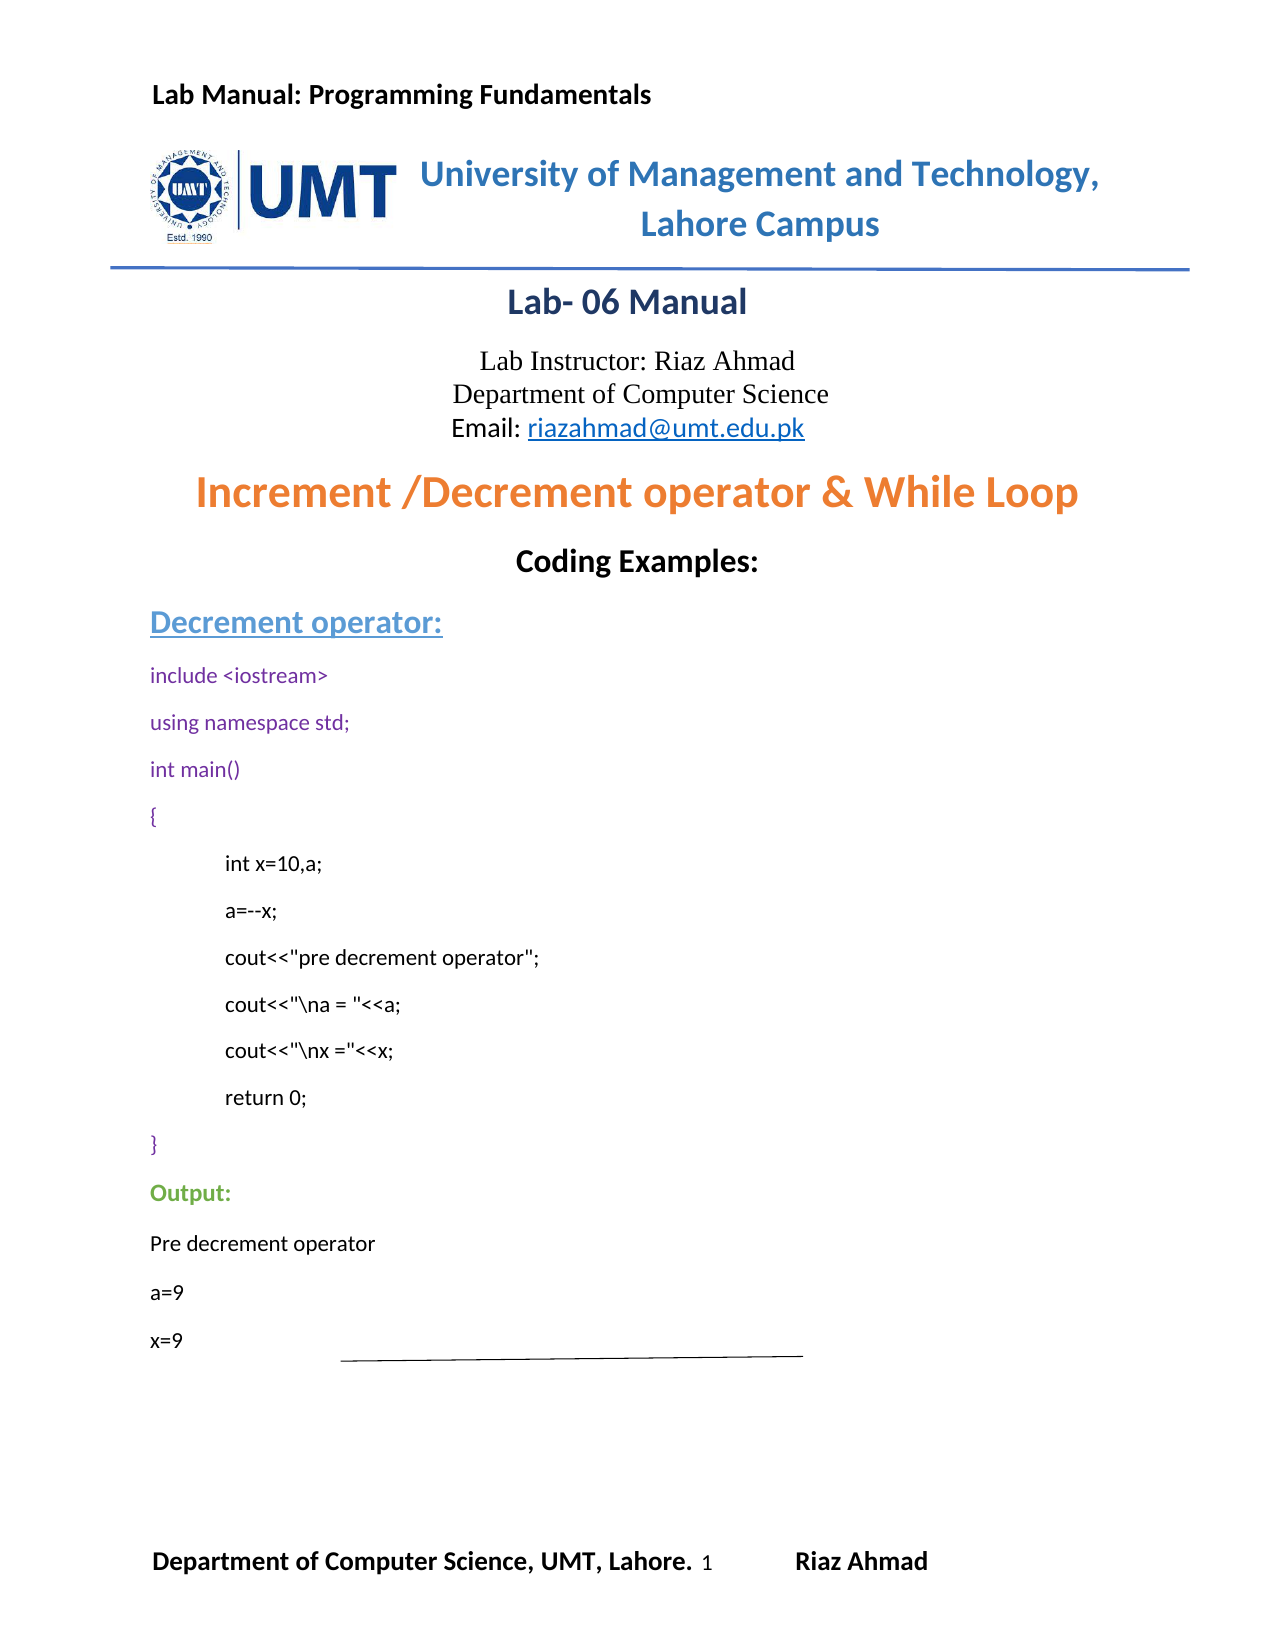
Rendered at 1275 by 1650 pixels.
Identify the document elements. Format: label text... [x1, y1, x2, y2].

text int x=10,a; [150, 849, 1125, 877]
text Lab Instructor: Riaz Ahmad [150, 344, 1125, 377]
text Decrement operator: [150, 601, 1125, 642]
text Email: riazahmad@umt.edu.pk [150, 410, 1105, 444]
text Coding Examples: [150, 540, 1125, 581]
text return 0; [150, 1083, 1125, 1112]
text cout<<"pre decrement operator"; [150, 943, 1125, 971]
text Output: [150, 1177, 1125, 1208]
picture [150, 150, 397, 244]
text a=--x; [150, 896, 1125, 924]
text include <iostream> [150, 662, 1125, 690]
text Lab- 06 Manual [150, 278, 1105, 324]
text cout<<"\nx ="<<x; [150, 1037, 1125, 1065]
text } [150, 1130, 1125, 1158]
text Increment /Decrement operator & While Loop [150, 463, 1125, 519]
text cout<<"\na = "<<a; [150, 990, 1125, 1018]
text using namespace std; [150, 708, 1125, 737]
text x=9 [150, 1327, 1125, 1355]
text a=9 [150, 1278, 1125, 1306]
text Pre decrement operator [150, 1229, 1125, 1257]
text { [150, 802, 1125, 830]
text Department of Computer Science [150, 377, 1125, 410]
text int main() [150, 755, 1125, 783]
